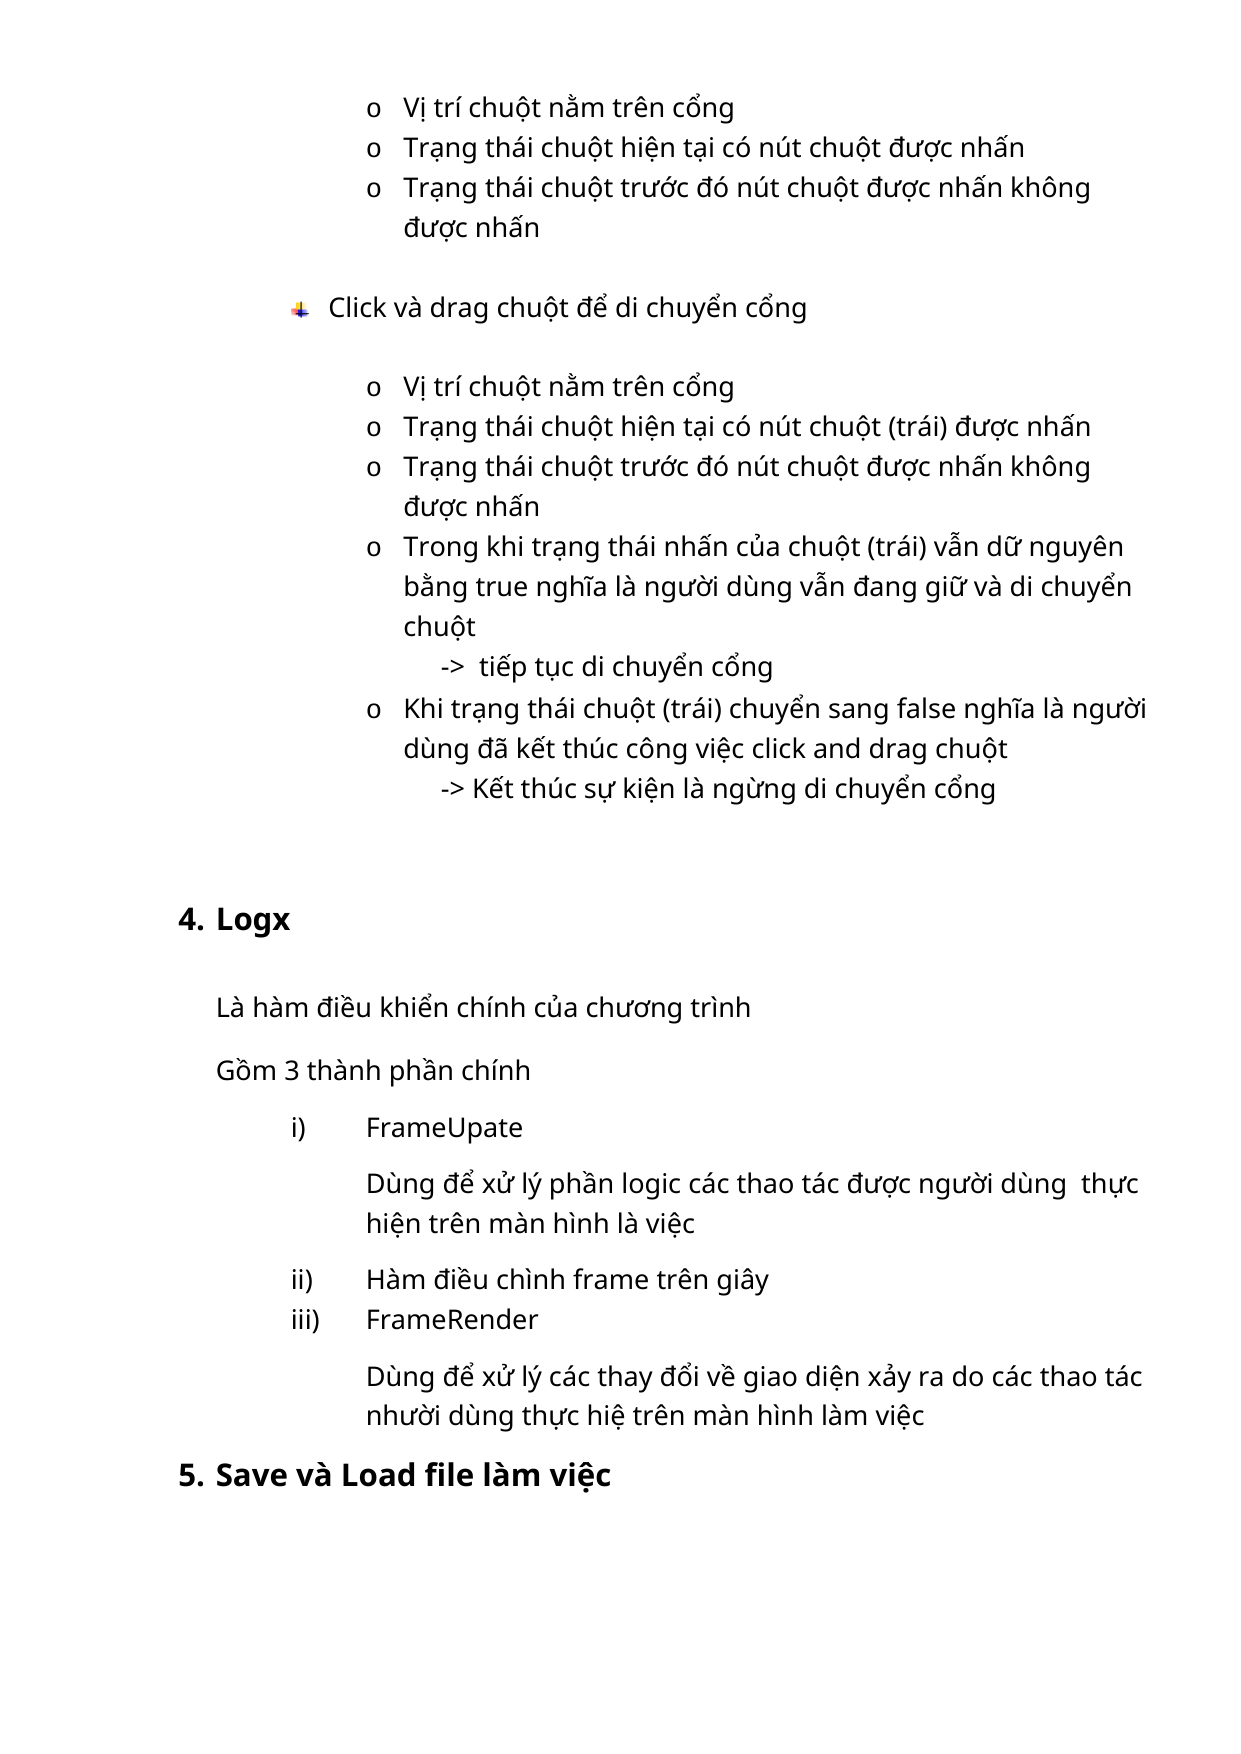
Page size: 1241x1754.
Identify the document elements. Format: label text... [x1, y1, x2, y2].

list FrameUpate [291, 1108, 1152, 1145]
list Logx [178, 897, 1152, 939]
text Dùng để xử lý các thay đổi về giao diện xảy ra do các thao tác nhười dùng thực hiệ trên màn hình làm việc [366, 1357, 1152, 1434]
list Hàm điều chình frame trên giây [291, 1261, 1152, 1298]
list Trạng thái chuột hiện tại có nút chuột được nhấn [366, 129, 1152, 166]
list Trong khi trạng thái nhấn của chuột (trái) vẫn dữ nguyên bằng true nghĩa là người dùng vẫn đang giữ và di chuyển chuột [366, 528, 1152, 644]
list Click và drag chuột để di chuyển cổng [291, 288, 1152, 325]
list Trạng thái chuột trước đó nút chuột được nhấn không được nhấn [366, 448, 1152, 525]
text Gồm 3 thành phần chính [141, 1052, 1152, 1088]
list -> tiếp tục di chuyển cổng [403, 647, 1152, 684]
list Vị trí chuột nằm trên cổng [366, 368, 1152, 405]
list Vị trí chuột nằm trên cổng [366, 89, 1152, 126]
picture [291, 300, 309, 318]
list Trạng thái chuột trước đó nút chuột được nhấn không được nhấn [366, 169, 1152, 246]
list Là hàm điều khiển chính của chương trình [216, 988, 1152, 1025]
list Khi trạng thái chuột (trái) chuyển sang false nghĩa là người dùng đã kết thúc công việc click and drag chuột [366, 689, 1152, 766]
list Trạng thái chuột hiện tại có nút chuột (trái) được nhấn [366, 408, 1152, 445]
list FrameRender [291, 1301, 1152, 1337]
list -> Kết thúc sự kiện là ngừng di chuyển cổng [403, 769, 1152, 806]
list Save và Load file làm việc [178, 1453, 1152, 1496]
text Dùng để xử lý phần logic các thao tác được người dùng thực hiện trên màn hình là việc [366, 1164, 1152, 1241]
